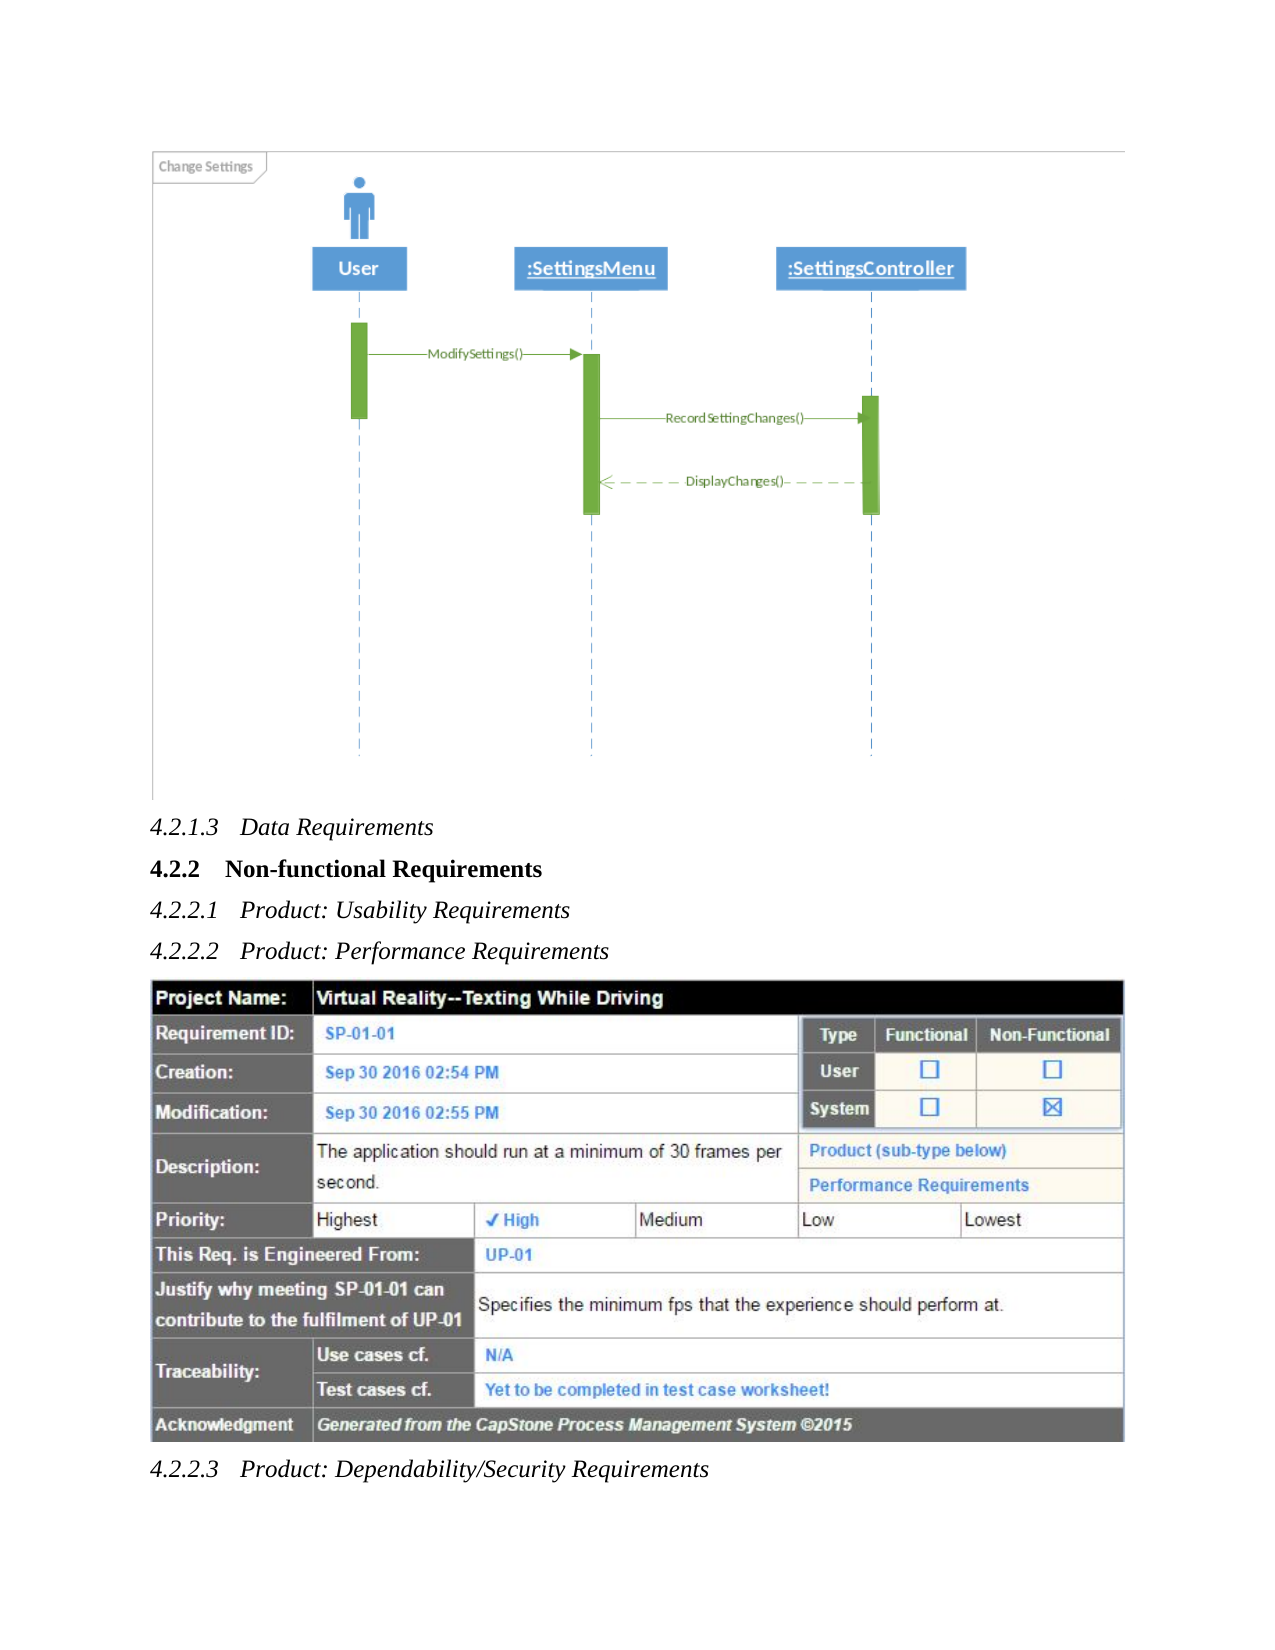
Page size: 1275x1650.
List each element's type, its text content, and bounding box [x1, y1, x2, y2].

subtitle Product: Dependability/Security Requirements [150, 1454, 1125, 1483]
subtitle Product: Performance Requirements [150, 936, 1125, 965]
picture [150, 977, 1125, 1442]
subtitle Product: Usability Requirements [150, 895, 1125, 924]
subtitle Non-functional Requirements [150, 854, 1125, 882]
subtitle Data Requirements [150, 812, 1125, 841]
